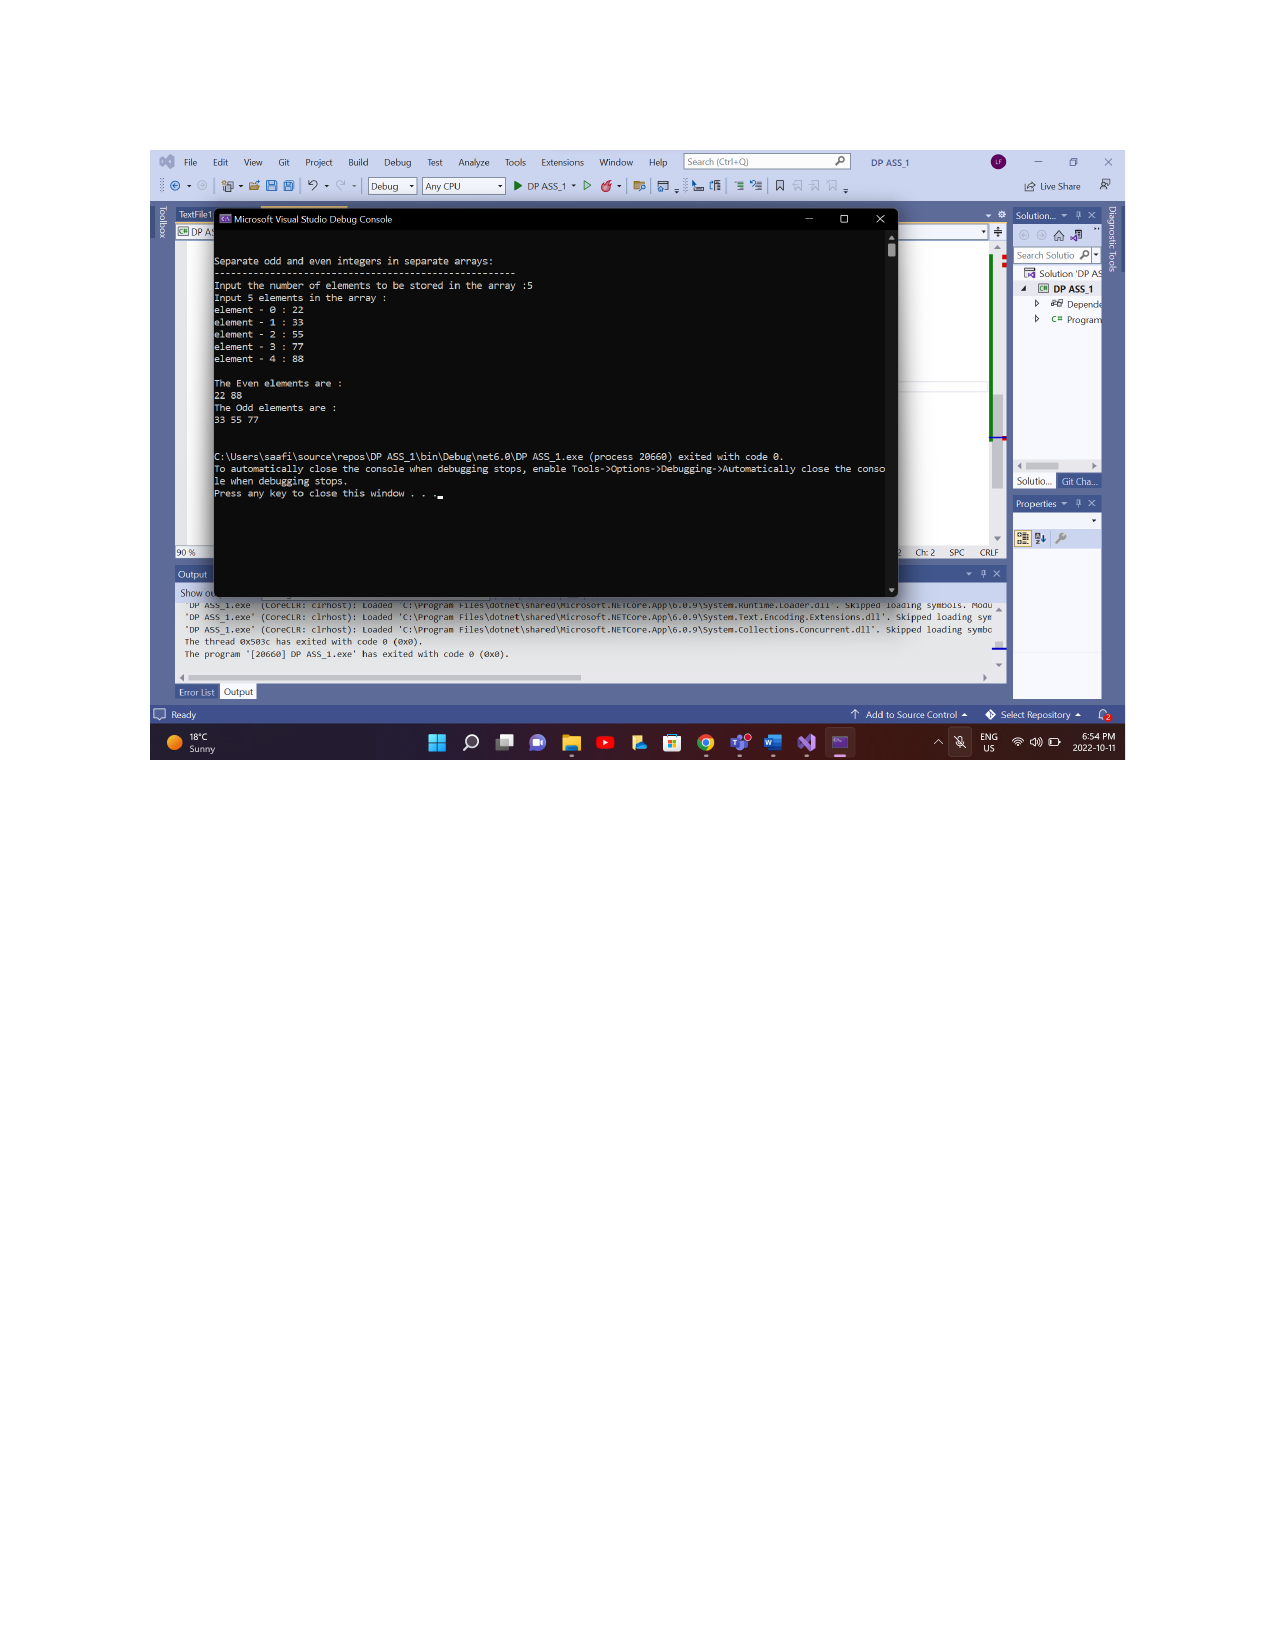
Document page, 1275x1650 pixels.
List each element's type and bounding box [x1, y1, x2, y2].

picture [150, 150, 1125, 760]
